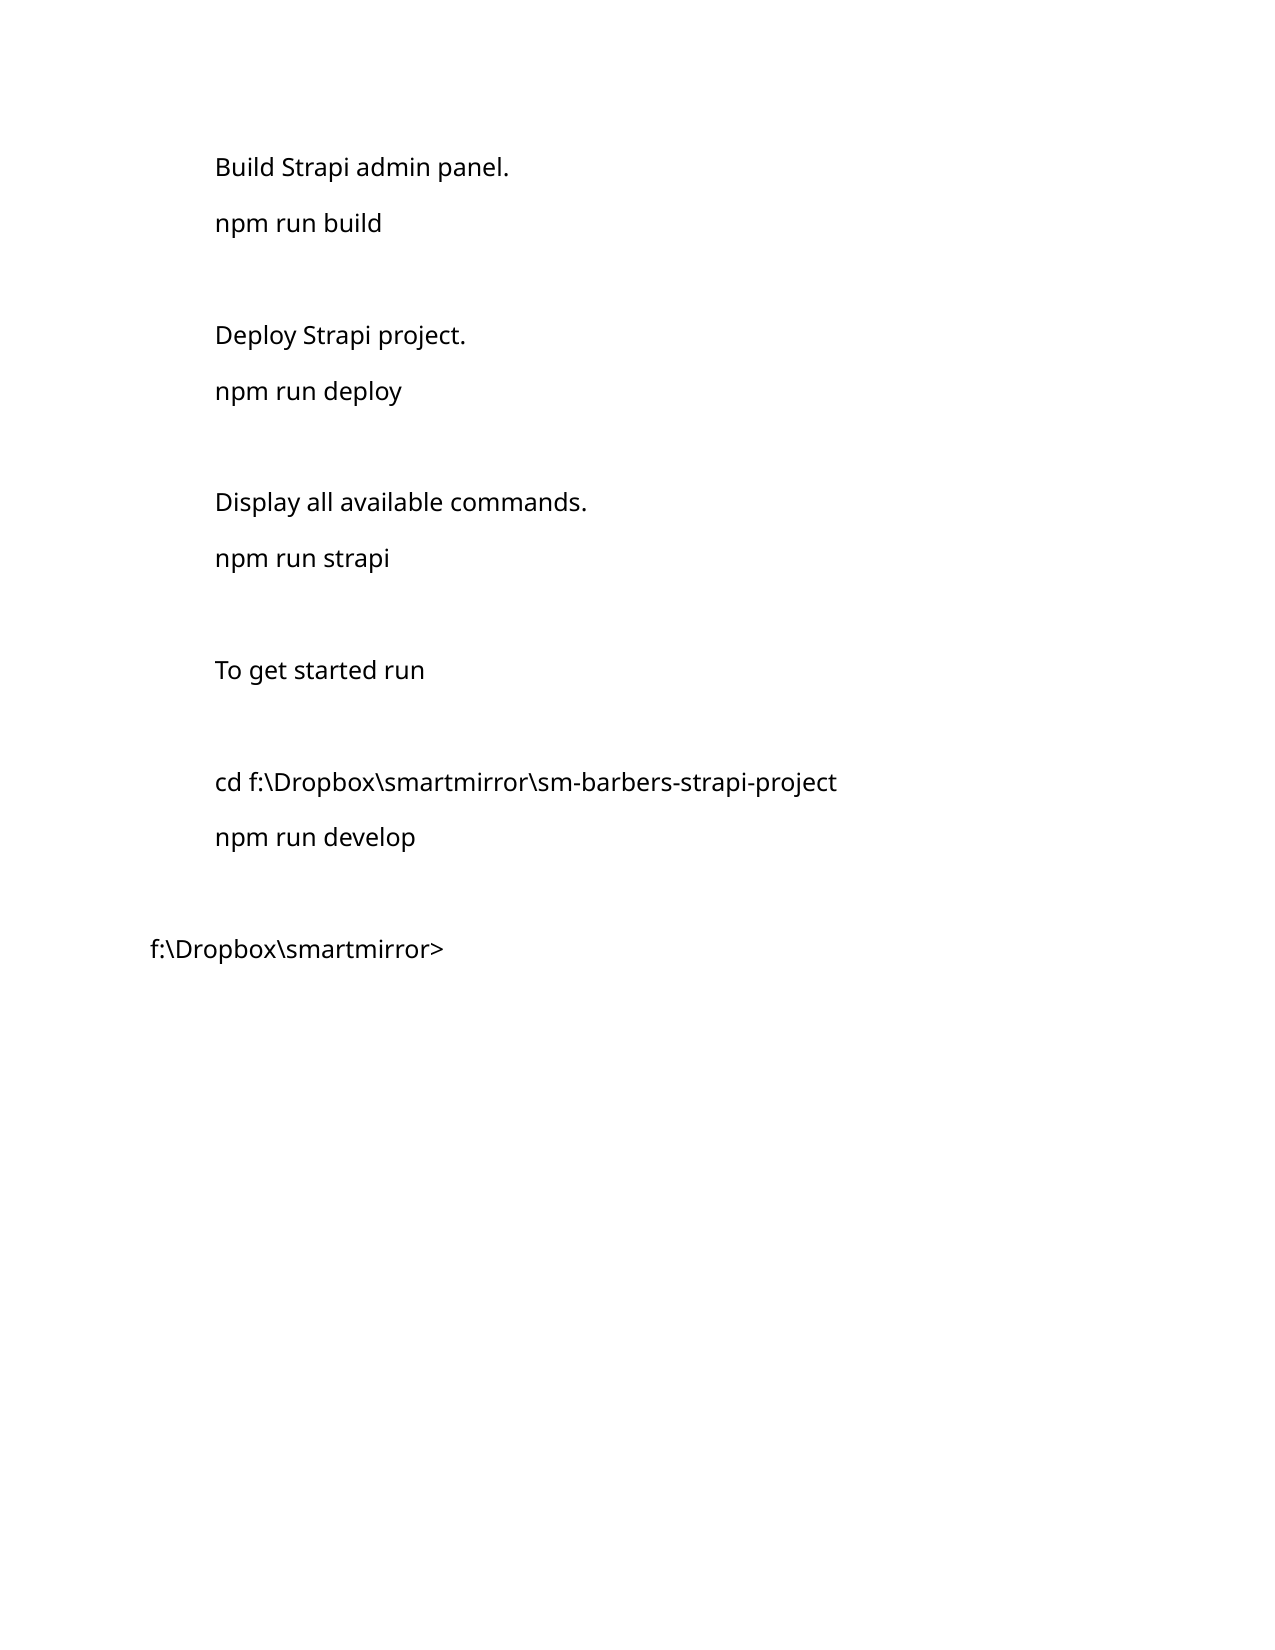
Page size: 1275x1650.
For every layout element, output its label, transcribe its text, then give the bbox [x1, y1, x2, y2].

text npm run strapi [150, 541, 1125, 575]
text npm run build [150, 206, 1125, 240]
text f:\Dropbox\smartmirror> [150, 932, 1125, 966]
text cd f:\Dropbox\smartmirror\sm-barbers-strapi-project [150, 764, 1125, 798]
text Display all available commands. [150, 485, 1125, 519]
text Build Strapi admin panel. [150, 150, 1125, 184]
text npm run develop [150, 820, 1125, 854]
text Deploy Strapi project. [150, 317, 1125, 352]
text To get started run [150, 652, 1125, 687]
text npm run deploy [150, 373, 1125, 407]
